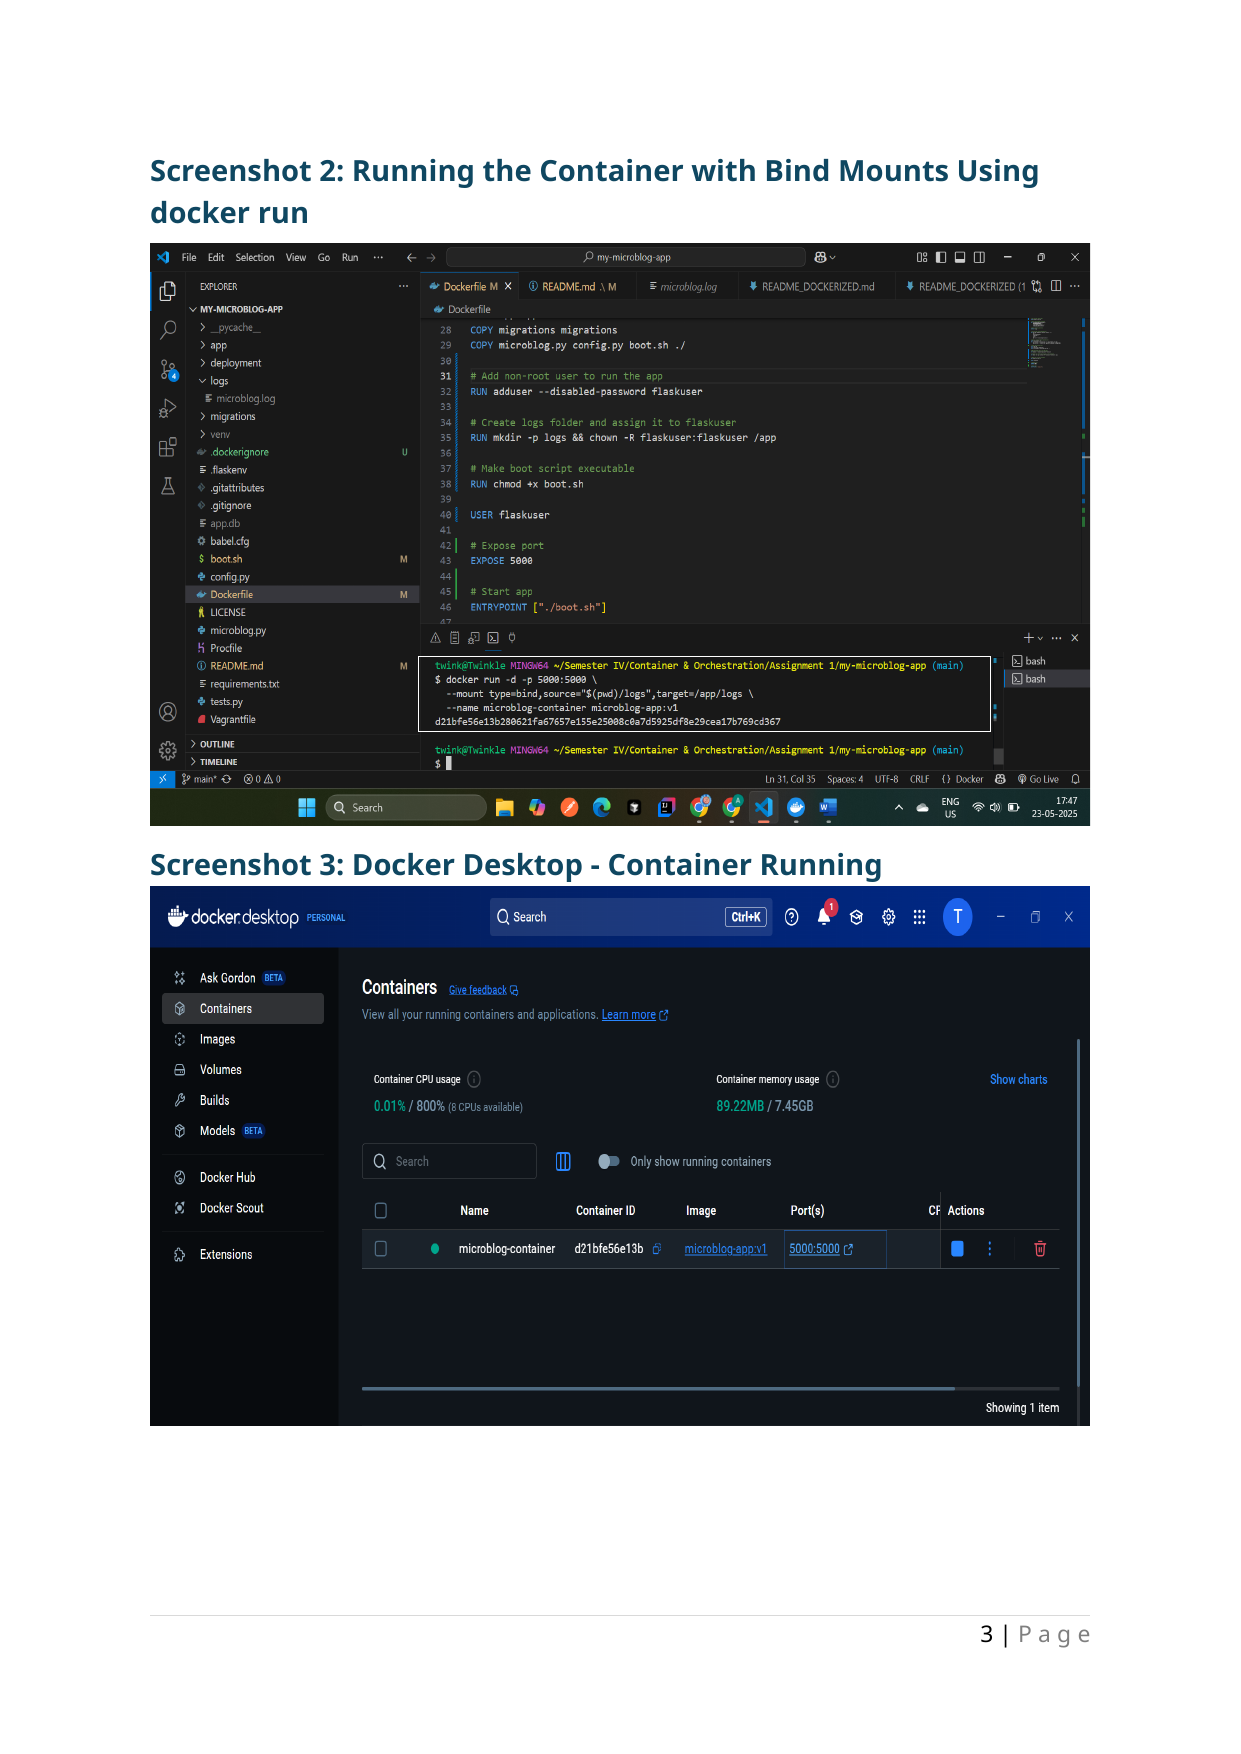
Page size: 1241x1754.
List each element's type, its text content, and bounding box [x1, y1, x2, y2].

picture [150, 886, 1090, 1426]
subtitle Screenshot 2: Running the Container with Bind Mounts Using docker run [150, 150, 1090, 232]
text Screenshot 3: Docker Desktop - Container Running [150, 845, 1090, 886]
picture [150, 243, 1091, 826]
